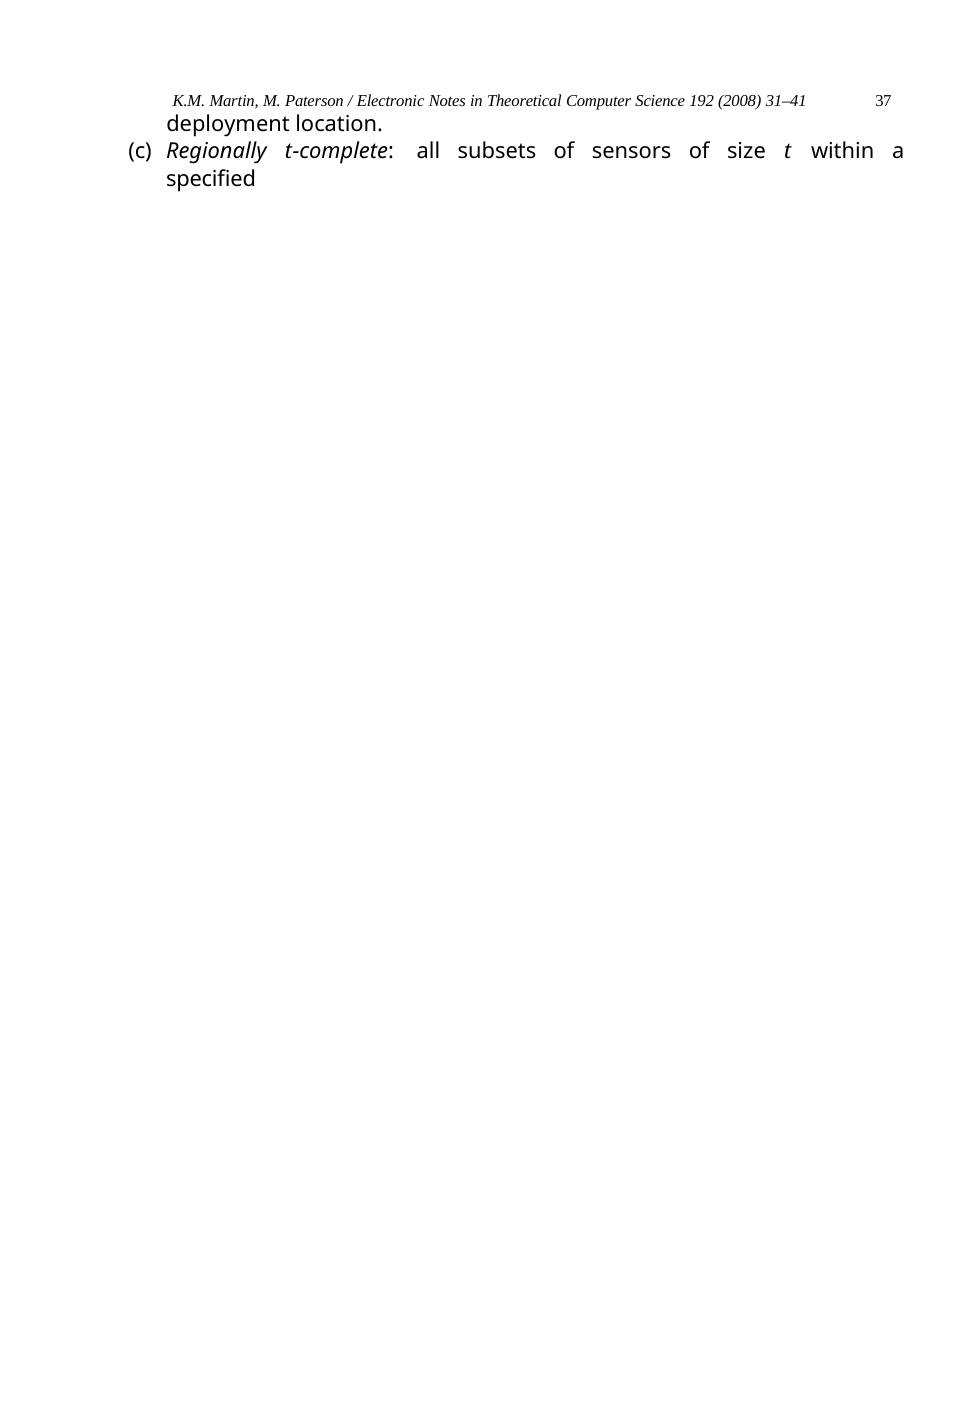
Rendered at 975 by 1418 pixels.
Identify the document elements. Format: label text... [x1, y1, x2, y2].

list Regionally t-complete: all subsets of sensors of size t within a specified [128, 137, 904, 191]
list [126, 110, 882, 137]
